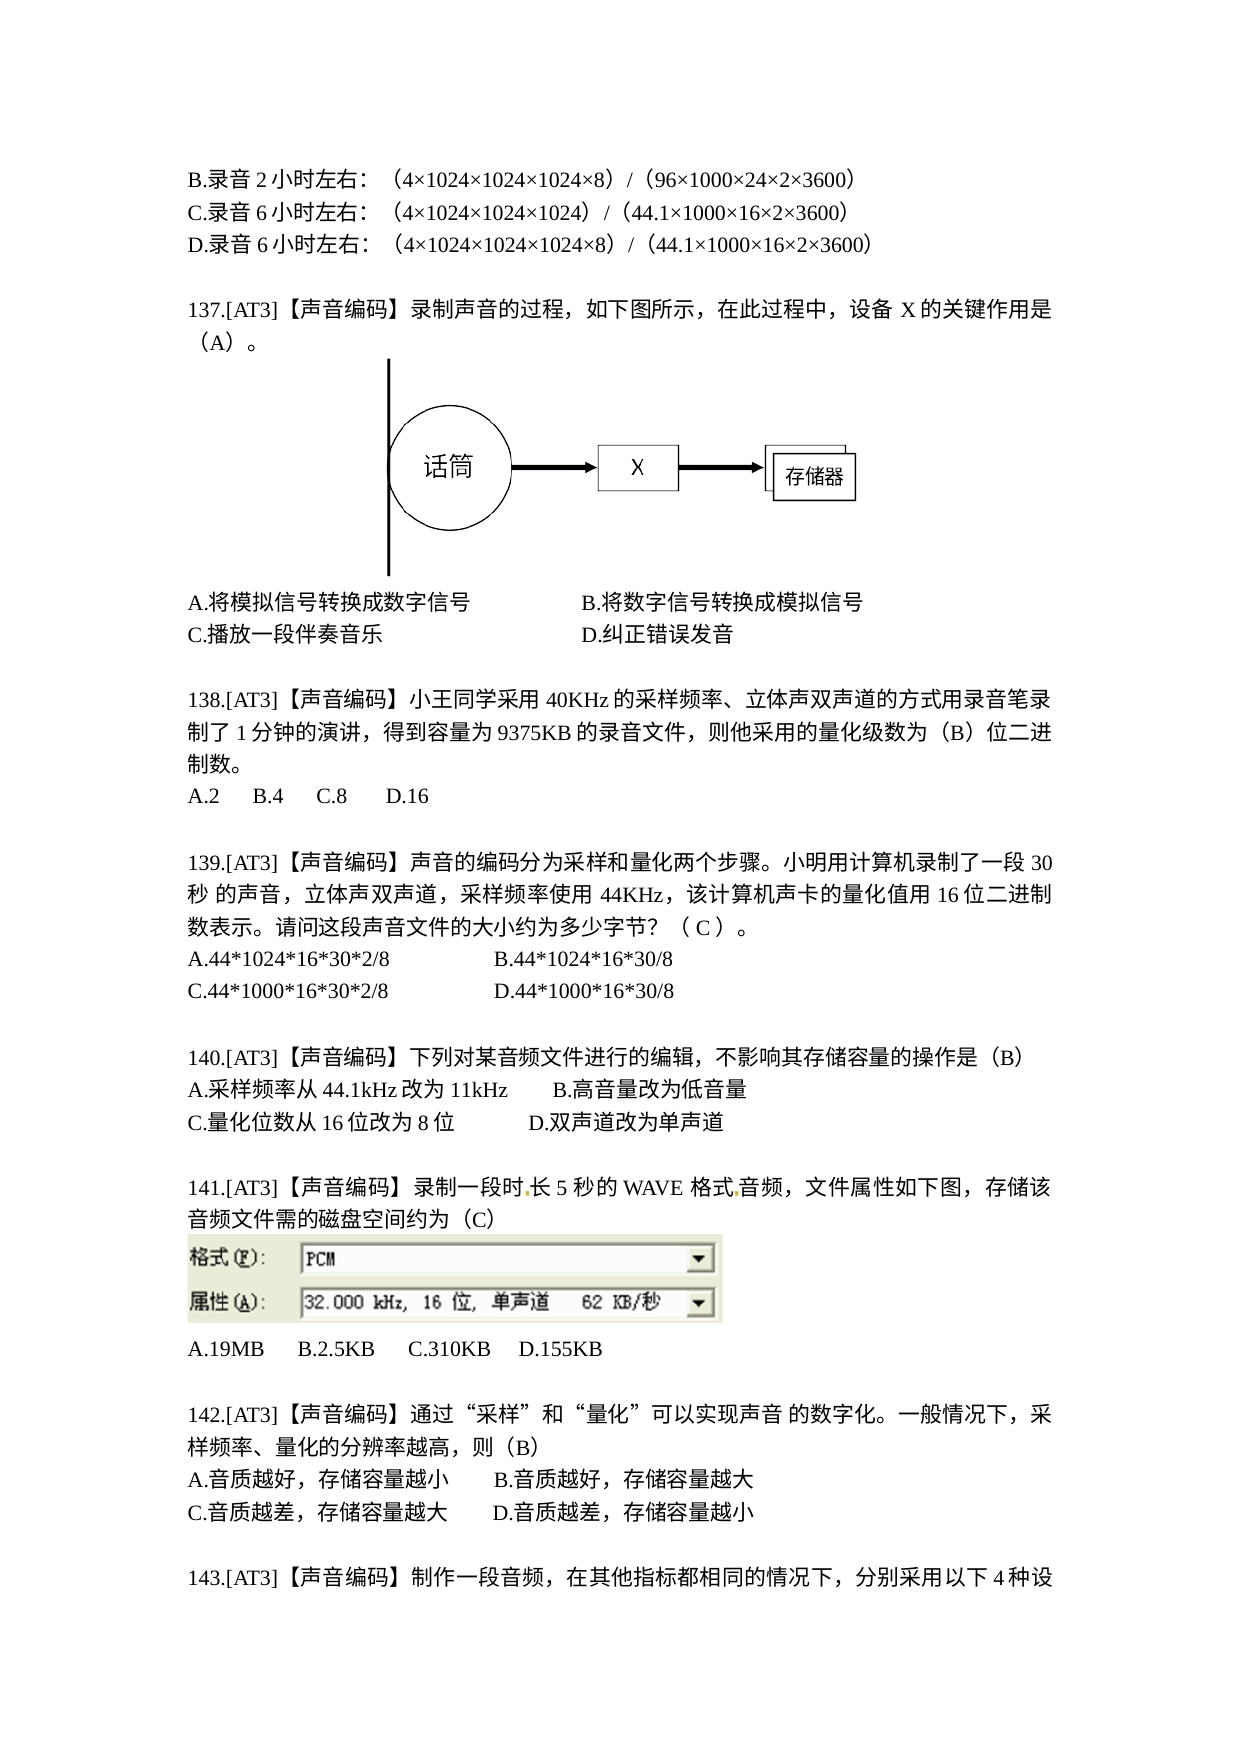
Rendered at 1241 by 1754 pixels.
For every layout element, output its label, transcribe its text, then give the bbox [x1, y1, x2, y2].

picture [187, 1234, 723, 1323]
text C.音质越差，存储容量越大 D.音质越差，存储容量越小 [187, 1494, 1053, 1527]
text 142.[AT3]【声音编码】通过“采样”和“量化”可以实现声音 的数字化。一般情况下，采样频率、量化的分辨率越高，则（B） [187, 1397, 1053, 1462]
text A.音质越好，存储容量越小 B.音质越好，存储容量越大 [187, 1462, 1053, 1494]
text C.录音6小时左右：（4×1024×1024×1024）/（44.1×1000×16×2×3600） [187, 194, 1053, 227]
text 138.[AT3]【声音编码】小王同学采用40KHz的采样频率、立体声双声道的方式用录音笔录制了1分钟的演讲，得到容量为9375KB的录音文件，则他采用的量化级数为（B）位二进制数。 [187, 682, 1053, 779]
text B.录音2小时左右：（4×1024×1024×1024×8）/（96×1000×24×2×3600） [187, 162, 1053, 194]
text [187, 1559, 1053, 1592]
text 137.[AT3]【声音编码】录制声音的过程，如下图所示，在此过程中，设备X的关键作用是（A）。 [187, 292, 1053, 357]
text C.量化位数从16位改为8位 D.双声道改为单声道 [187, 1104, 1053, 1137]
text C.44*1000*16*30*2/8 D.44*1000*16*30/8 [187, 974, 1053, 1007]
text D.录音6小时左右：（4×1024×1024×1024×8）/（44.1×1000×16×2×3600） [187, 227, 1053, 259]
text 139.[AT3]【声音编码】声音的编码分为采样和量化两个步骤。小明用计算机录制了一段 30秒 的声音，立体声双声道，采样频率使用44KHz，该计算机声卡的量化值用16位二进制数表示。请问这段声音文件的大小约为多少字节？（ C ）。 [187, 844, 1053, 942]
text A.44*1024*16*30*2/8 B.44*1024*16*30/8 [187, 942, 1053, 974]
text A.19MB B.2.5KB C.310KB D.155KB [187, 1332, 1053, 1364]
text 141.[AT3]【声音编码】录制一段时长5 秒的WAVE 格式音频，文件属性如下图，存储该音频文件需的磁盘空间约为（C） [187, 1169, 1053, 1234]
text C.播放一段伴奏音乐 D.纠正错误发音 [187, 617, 1053, 649]
text 140.[AT3]【声音编码】下列对某音频文件进行的编辑，不影响其存储容量的操作是（B） [187, 1039, 1053, 1072]
text A.将模拟信号转换成数字信号 B.将数字信号转换成模拟信号 [187, 584, 1053, 617]
text A.采样频率从44.1kHz改为11kHz B.高音量改为低音量 [187, 1072, 1053, 1104]
text A.2 B.4 C.8 D.16 [187, 779, 1053, 812]
